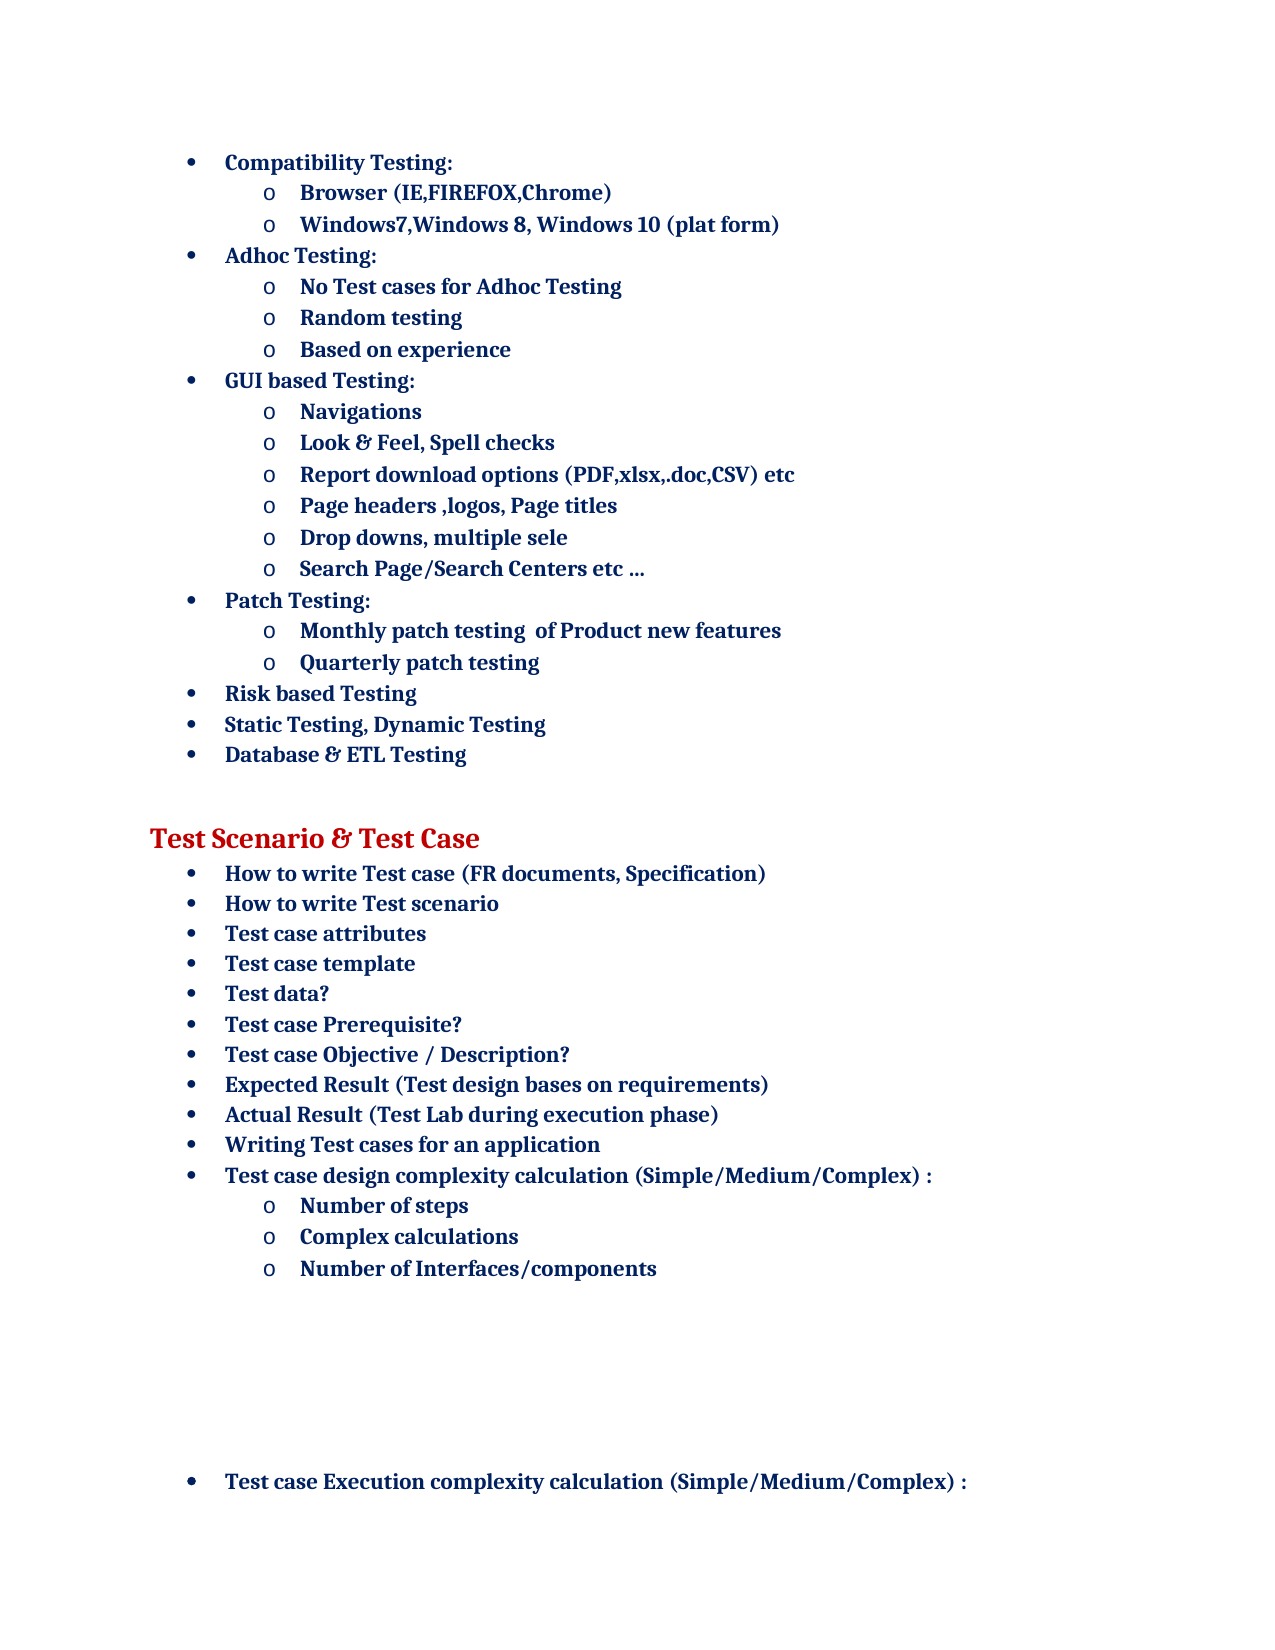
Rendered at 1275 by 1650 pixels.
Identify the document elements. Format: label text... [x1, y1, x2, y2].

subtitle Test case template [187, 951, 1125, 977]
subtitle Complex calculations [262, 1224, 1125, 1252]
subtitle Windows7,Windows 8, Windows 10 (plat form) [262, 212, 1125, 239]
subtitle Browser (IE,FIREFOX,Chrome) [262, 180, 1125, 208]
subtitle Quarterly patch testing [262, 649, 1125, 677]
subtitle Random testing [262, 305, 1125, 333]
subtitle Test case attributes [187, 921, 1125, 947]
subtitle Look & Feel, Spell checks [262, 430, 1125, 457]
subtitle Risk based Testing [187, 681, 1125, 707]
subtitle Search Page/Search Centers etc … [262, 556, 1125, 584]
subtitle Number of steps [262, 1193, 1125, 1220]
subtitle Database & ETL Testing [187, 742, 1125, 768]
subtitle Monthly patch testing of Product new features [262, 618, 1125, 646]
subtitle No Test cases for Adhoc Testing [262, 273, 1125, 301]
subtitle How to write Test scenario [187, 891, 1125, 917]
subtitle Test case Prerequisite? [187, 1011, 1125, 1038]
subtitle Test data? [187, 981, 1125, 1007]
subtitle Based on experience [262, 337, 1125, 364]
subtitle Static Testing, Dynamic Testing [187, 711, 1125, 738]
subtitle Writing Test cases for an application [187, 1132, 1125, 1158]
subtitle Drop downs, multiple sele [262, 525, 1125, 552]
subtitle Test Scenario & Test Case [150, 822, 1125, 855]
subtitle Patch Testing: [187, 588, 1125, 614]
subtitle Test case design complexity calculation (Simple/Medium/Complex) : [187, 1162, 1125, 1189]
subtitle Navigations [262, 398, 1125, 426]
subtitle Expected Result (Test design bases on requirements) [187, 1072, 1125, 1098]
subtitle Adhoc Testing: [187, 243, 1125, 270]
subtitle Test case Objective / Description? [187, 1042, 1125, 1068]
subtitle Report download options (PDF,xlsx,.doc,CSV) etc [262, 462, 1125, 489]
subtitle GUI based Testing: [187, 368, 1125, 394]
subtitle Number of Interfaces/components [262, 1256, 1125, 1283]
subtitle Actual Result (Test Lab during execution phase) [187, 1102, 1125, 1128]
list Test case Execution complexity calculation (Simple/Medium/Complex) : [187, 1468, 1125, 1495]
subtitle Page headers ,logos, Page titles [262, 493, 1125, 521]
subtitle Compatibility Testing: [187, 150, 1125, 176]
subtitle How to write Test case (FR documents, Specification) [187, 860, 1125, 887]
